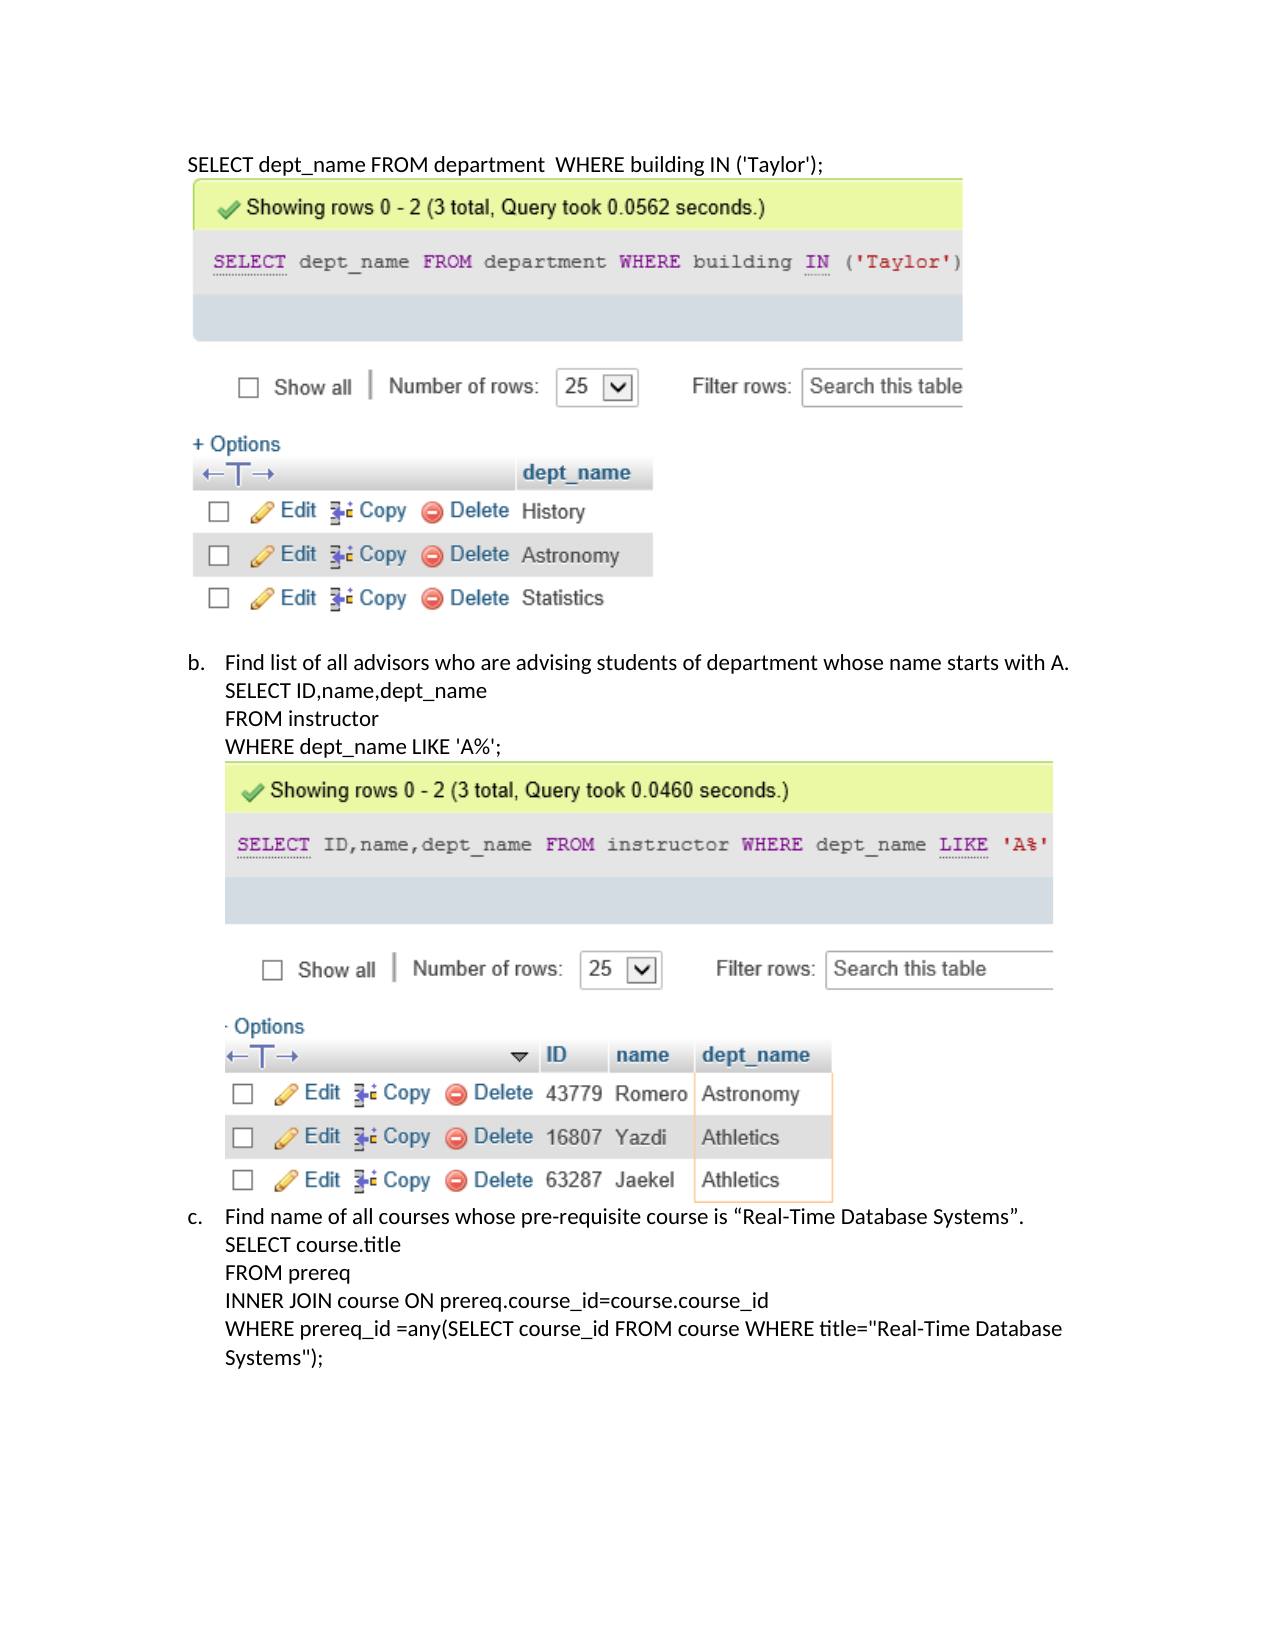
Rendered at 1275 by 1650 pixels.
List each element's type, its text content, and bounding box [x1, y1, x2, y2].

picture [225, 760, 1054, 1203]
list WHERE dept_name LIKE 'A%'; [225, 732, 1125, 760]
text SELECT dept_name FROM department WHERE building IN ('Taylor'); [187, 150, 1125, 178]
list SELECT ID,name,dept_name [225, 676, 1125, 704]
list SELECT course.title [225, 1231, 1125, 1258]
list FROM instructor [225, 704, 1125, 732]
picture [187, 178, 963, 621]
list INNER JOIN course ON prereq.course_id=course.course_id [225, 1287, 1125, 1314]
list WHERE prereq_id =any(SELECT course_id FROM course WHERE title="Real-Time Database Systems"); [225, 1314, 1125, 1371]
list FROM prereq [225, 1258, 1125, 1287]
list Find list of all advisors who are advising students of department whose name starts with A. [187, 648, 1125, 676]
list Find name of all courses whose pre-requisite course is “Real-Time Database Systems”. [187, 1202, 1125, 1231]
